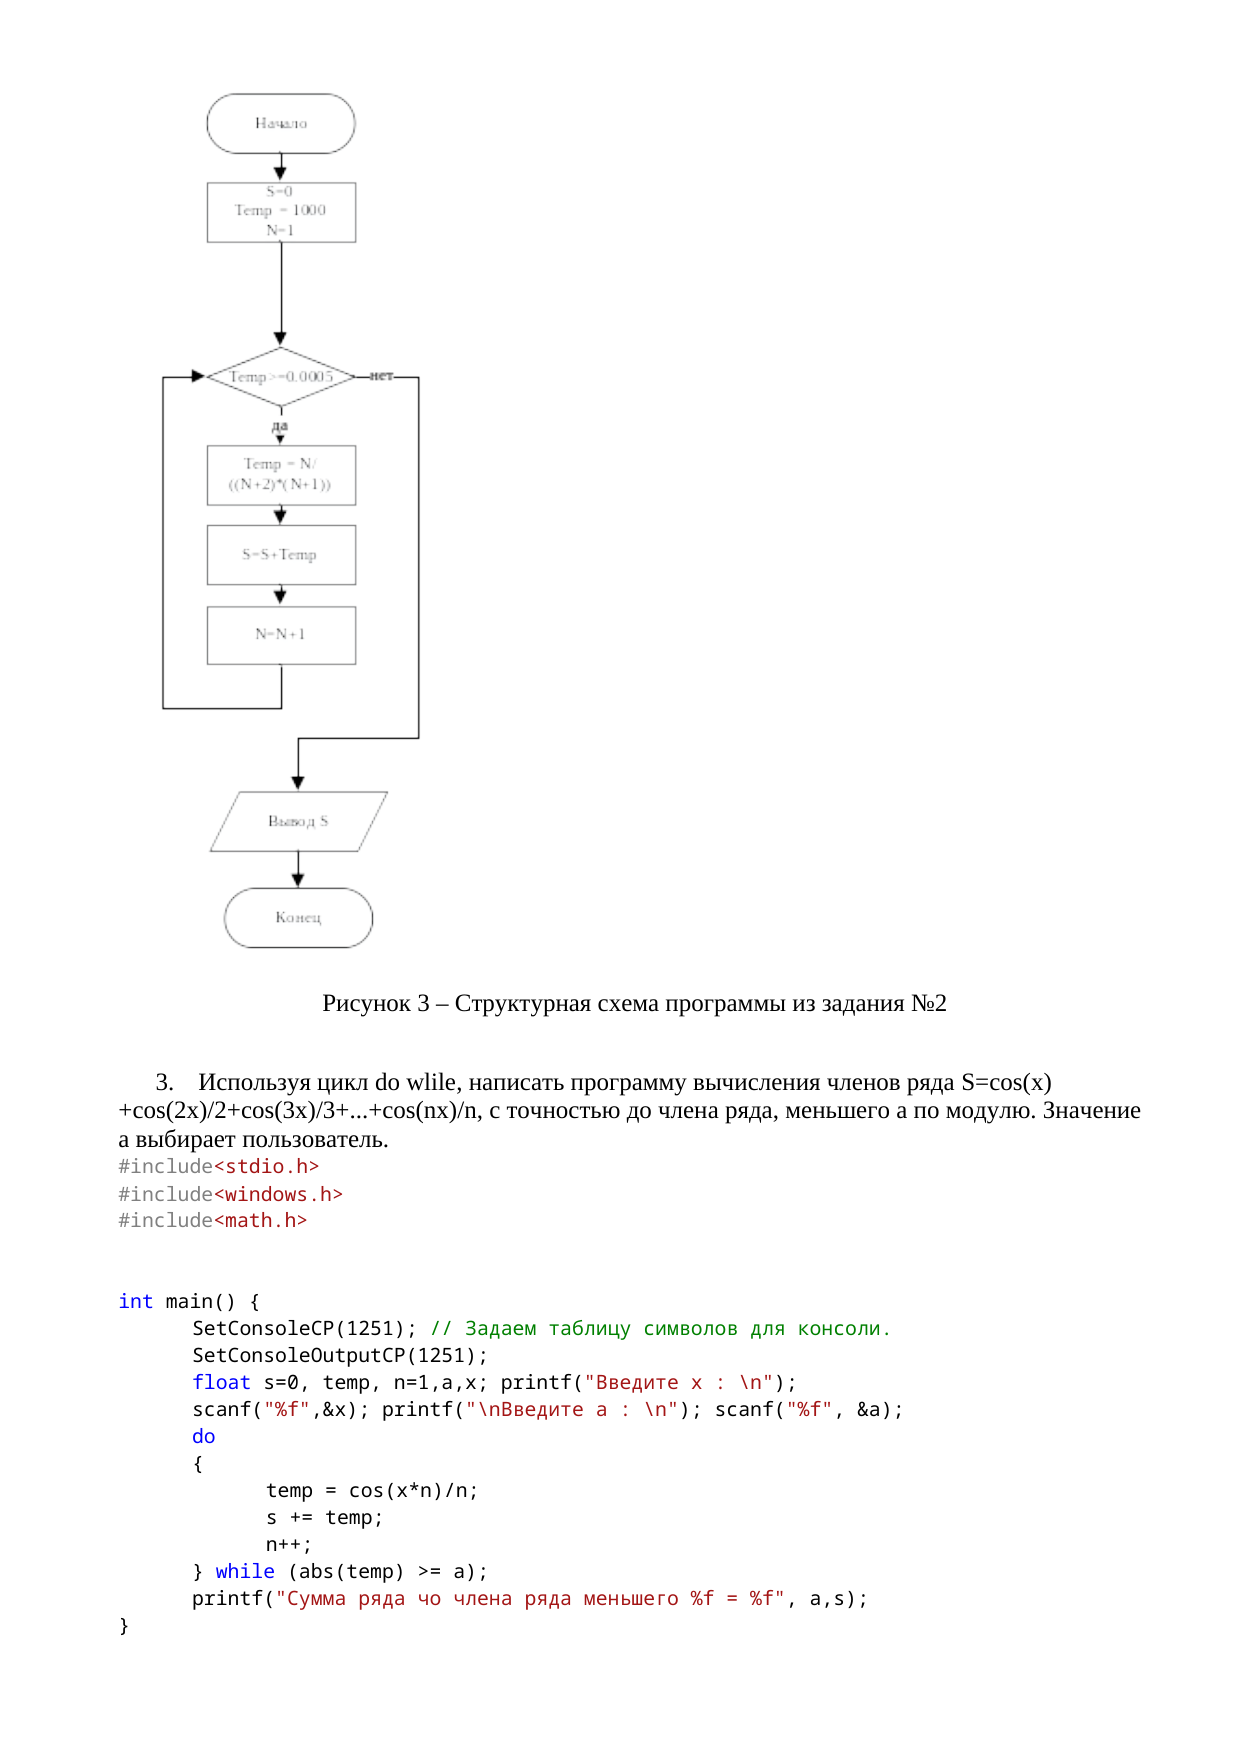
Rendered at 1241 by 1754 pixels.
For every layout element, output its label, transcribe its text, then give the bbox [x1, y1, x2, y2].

text } while (abs(temp) >= a); [118, 1557, 1152, 1584]
text SetConsoleCP(1251); // Задаем таблицу символов для консоли. [118, 1315, 1152, 1342]
text temp = cos(x*n)/n; [118, 1477, 1152, 1503]
text SetConsoleOutputCP(1251); [118, 1342, 1152, 1369]
text printf("Сумма ряда чо члена ряда меньшего %f = %f", a,s); [118, 1584, 1152, 1611]
text float s=0, temp, n=1,a,x; printf("Введите x : \n"); [118, 1369, 1152, 1396]
text #include<windows.h> [118, 1180, 1152, 1207]
text n++; [118, 1531, 1152, 1557]
text do [118, 1423, 1152, 1449]
text int main() { [118, 1288, 1152, 1315]
text scanf("%f",&x); printf("\nВведите a : \n"); scanf("%f", &a); [118, 1396, 1152, 1423]
text s += temp; [118, 1503, 1152, 1531]
text { [118, 1449, 1152, 1477]
text Рисунок 3 – Структурная схема программы из задания №2 [118, 988, 1152, 1017]
text #include<stdio.h> [118, 1153, 1152, 1180]
text #include<math.h> [118, 1207, 1152, 1234]
text } [118, 1611, 1152, 1638]
list Используя цикл do wlile, написать программу вычисления членов ряда S=cos(x)+cos(2x)/2+cos(3x)/3+...+cos(nx)/n, c точностью до члена ряда, меньшего а по модулю. Значение а выбирает пользователь. [118, 1067, 1152, 1153]
